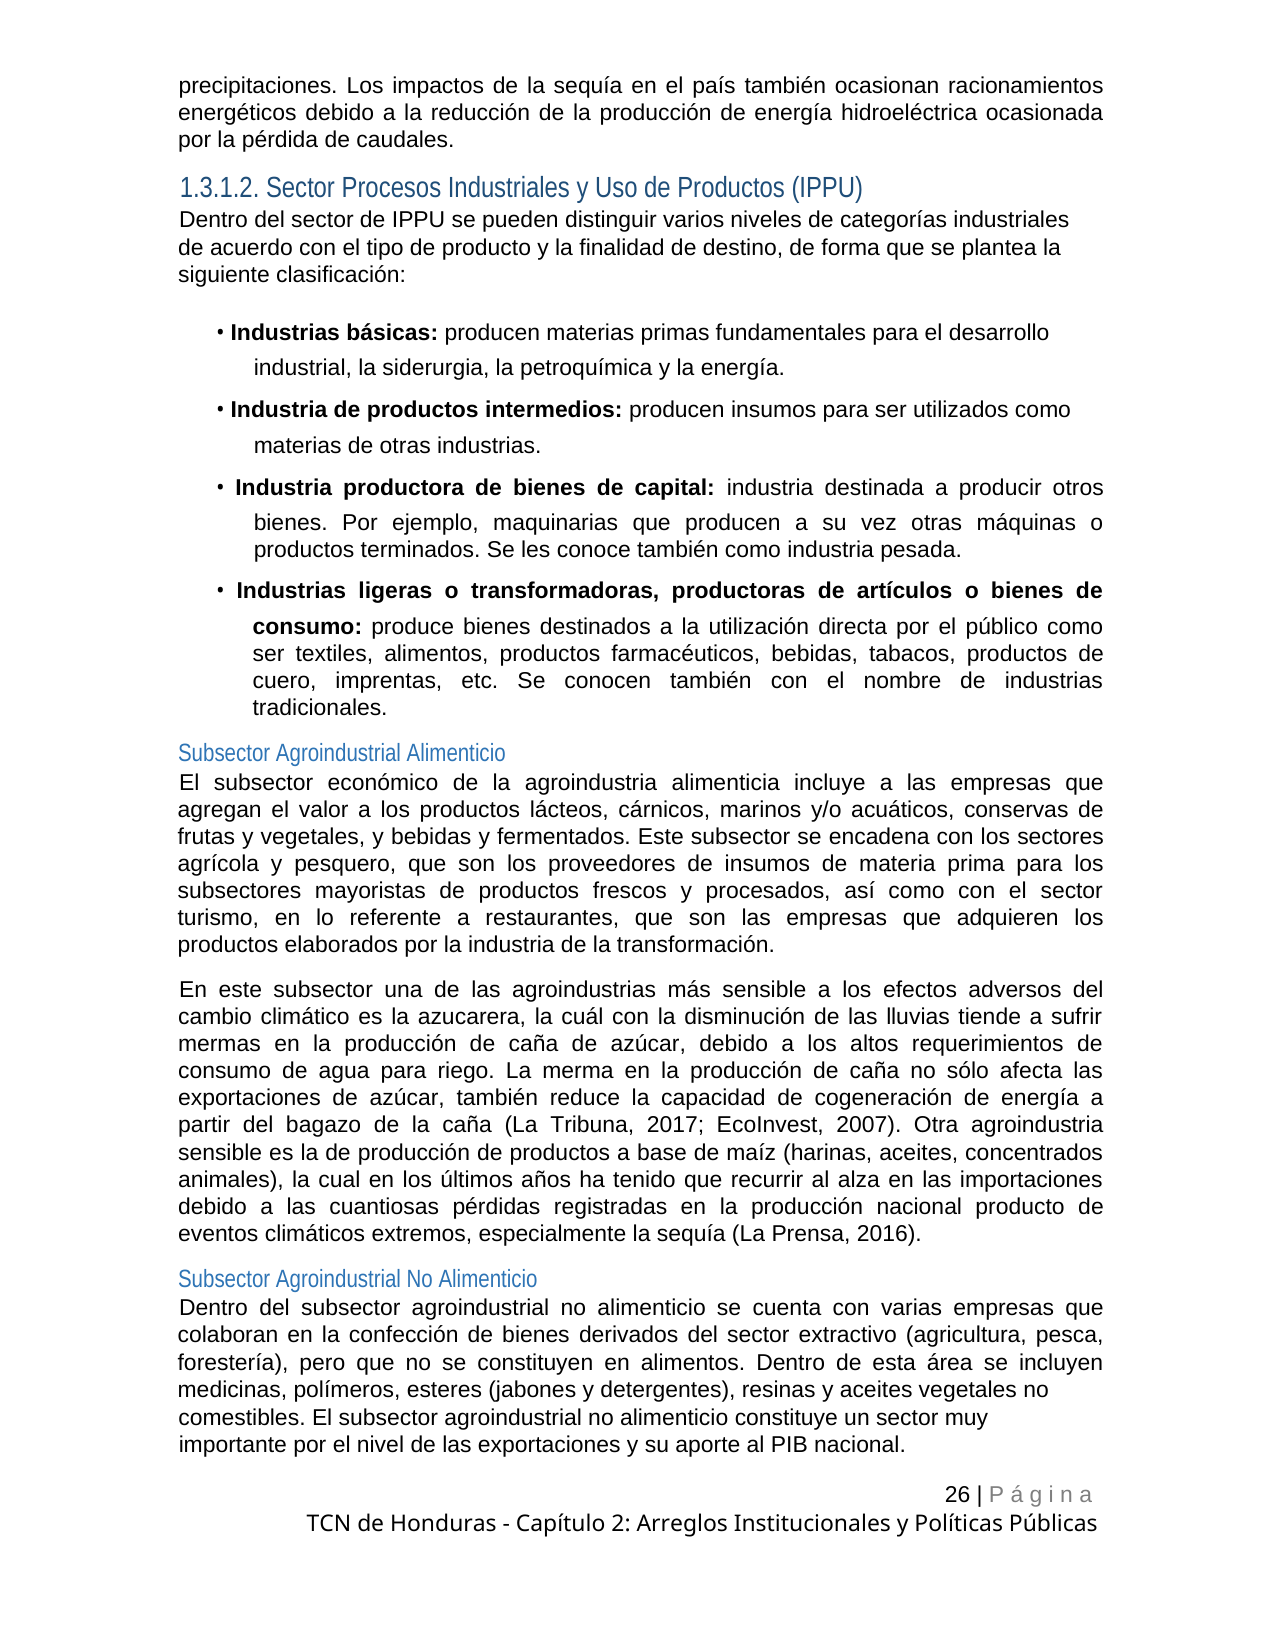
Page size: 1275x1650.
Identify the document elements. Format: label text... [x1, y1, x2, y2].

text • Industrias básicas: producen materias primas fundamentales para el desarrollo industrial, la siderurgia, la petroquímica y la energía. [216, 306, 1104, 381]
text • Industria de productos intermedios: producen insumos para ser utilizados como materias de otras industrias. [216, 384, 1104, 458]
text 1.3.1.2. Sector Procesos Industriales y Uso de Productos (IPPU) [179, 170, 1191, 204]
text comestibles. El subsector agroindustrial no alimenticio constituye un sector muy importante por el nivel de las exportaciones y su aporte al PIB nacional. [178, 1403, 1103, 1457]
text El subsector económico de la agroindustria alimenticia incluye a las empresas que agregan el valor a los productos lácteos, cárnicos, marinos y/o acuáticos, conservas de frutas y vegetales, y bebidas y fermentados. Este subsector se encadena con los sectores agrícola y pesquero, que son los proveedores de insumos de materia prima para los subsectores mayoristas de productos frescos y procesados, así como con el sector turismo, en lo referente a restaurantes, que son las empresas que adquieren los productos elaborados por la industria de la transformación. [177, 769, 1104, 958]
text Dentro del sector de IPPU se pueden distinguir varios niveles de categorías industriales de acuerdo con el tipo de producto y la finalidad de destino, de forma que se plantea la siguiente clasificación: [178, 206, 1103, 287]
text Subsector Agroindustrial Alimenticio [178, 738, 1191, 766]
text TCN de Honduras - Capítulo 2: Arreglos Institucionales y Políticas Públicas [83, 1507, 1098, 1538]
text En este subsector una de las agroindustrias más sensible a los efectos adversos del cambio climático es la azucarera, la cuál con la disminución de las lluvias tiende a sufrir mermas en la producción de caña de azúcar, debido a los altos requerimientos de consumo de agua para riego. La merma en la producción de caña no sólo afecta las exportaciones de azúcar, también reduce la capacidad de cogeneración de energía a partir del bagazo de la caña (La Tribuna, 2017; EcoInvest, 2007). Otra agroindustria sensible es la de producción de productos a base de maíz (harinas, aceites, concentrados animales), la cual en los últimos años ha tenido que recurrir al alza en las importaciones debido a las cuantiosas pérdidas registradas en la producción nacional producto de eventos climáticos extremos, especialmente la sequía (La Prensa, 2016). [178, 976, 1104, 1246]
text • Industrias ligeras o transformadoras, productoras de artículos o bienes de consumo: produce bienes destinados a la utilización directa por el público como ser textiles, alimentos, productos farmacéuticos, bebidas, tabacos, productos de cuero, imprentas, etc. Se conocen también con el nombre de industrias tradicionales. [216, 565, 1104, 720]
text 26 | P á g i n a [83, 1481, 1092, 1507]
text precipitaciones. Los impactos de la sequía en el país también ocasionan racionamientos energéticos debido a la reducción de la producción de energía hidroeléctrica ocasionada por la pérdida de caudales. [178, 72, 1104, 153]
text • Industria productora de bienes de capital: industria destinada a producir otros bienes. Por ejemplo, maquinarias que producen a su vez otras máquinas o productos terminados. Se les conoce también como industria pesada. [216, 461, 1104, 562]
text Dentro del subsector agroindustrial no alimenticio se cuenta con varias empresas que colaboran en la confección de bienes derivados del sector extractivo (agricultura, pesca, forestería), pero que no se constituyen en alimentos. Dentro de esta área se incluyen medicinas, polímeros, esteres (jabones y detergentes), resinas y aceites vegetales no [177, 1294, 1104, 1402]
text Subsector Agroindustrial No Alimenticio [178, 1264, 1191, 1292]
